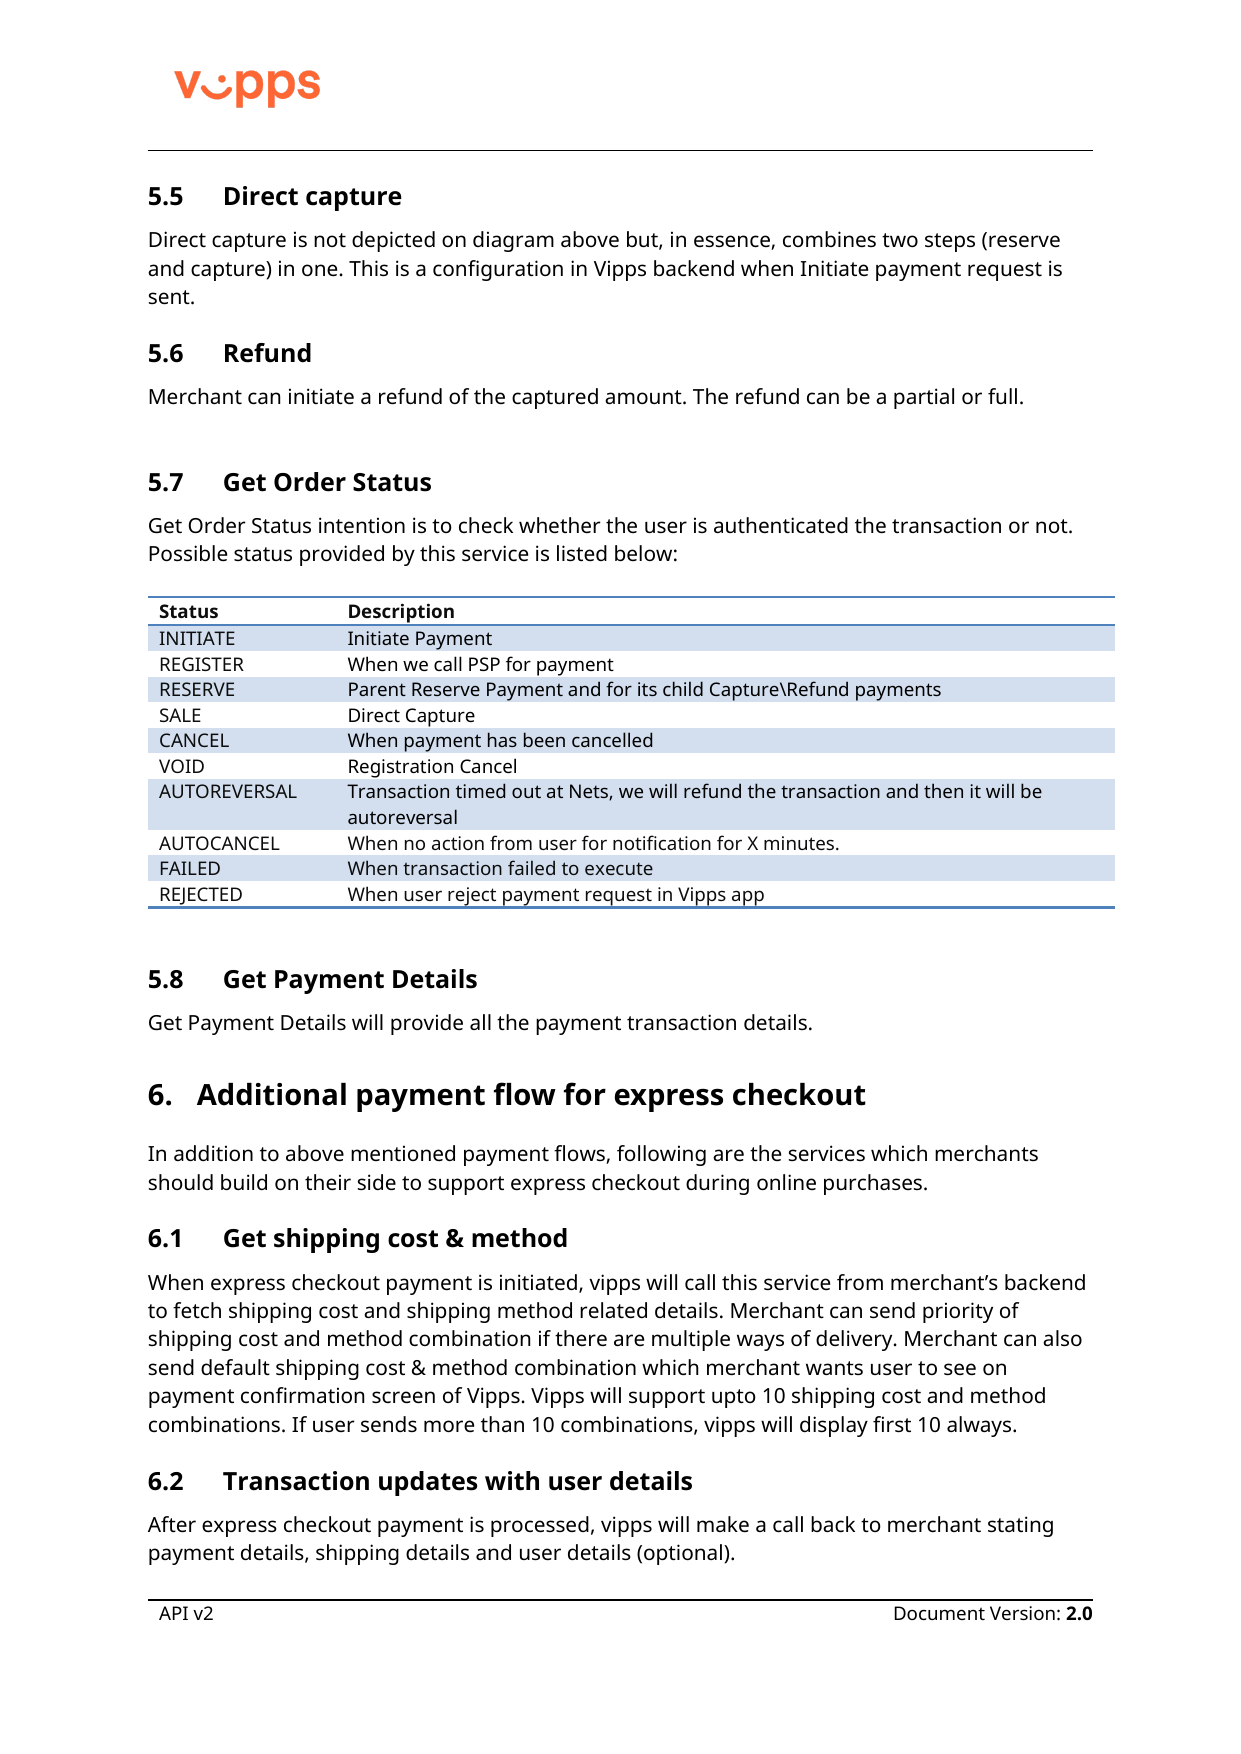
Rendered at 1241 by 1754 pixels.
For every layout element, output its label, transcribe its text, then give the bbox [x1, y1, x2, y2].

subtitle Get Order Status [148, 464, 1093, 498]
text Direct capture is not depicted on diagram above but, in essence, combines two steps (reserve and capture) in one. This is a configuration in Vipps backend when Initiate payment request is sent. [148, 225, 1093, 311]
table_cell CANCEL [148, 728, 336, 753]
text In addition to above mentioned payment flows, following are the services which merchants should build on their side to support express checkout during online purchases. [148, 1139, 1093, 1196]
subtitle Get shipping cost & method [148, 1221, 1093, 1255]
table_cell VOID [148, 753, 336, 779]
table_cell Registration Cancel [336, 753, 1115, 779]
text Merchant can initiate a refund of the captured amount. The refund can be a partial or full. [148, 382, 1093, 411]
text Get Payment Details will provide all the payment transaction details. [148, 1008, 1093, 1037]
subtitle Additional payment flow for express checkout [148, 1074, 1093, 1114]
table_cell When payment has been cancelled [336, 728, 1115, 753]
picture [147, 44, 347, 125]
table_cell AUTOREVERSAL [148, 779, 336, 830]
subtitle Transaction updates with user details [148, 1463, 1093, 1497]
table_cell Transaction timed out at Nets, we will refund the transaction and then it will be autoreversal [336, 779, 1115, 830]
subtitle Direct capture [148, 179, 1093, 213]
table_cell AUTOCANCEL [148, 830, 336, 855]
table_cell When user reject payment request in Vipps app [336, 881, 1115, 906]
table_cell Parent Reserve Payment and for its child Capture\Refund payments [336, 677, 1115, 702]
text Get Order Status intention is to check whether the user is authenticated the transaction or not. Possible status provided by this service is listed below: [148, 511, 1093, 568]
table_cell Direct Capture [336, 702, 1115, 728]
table_cell When transaction failed to execute [336, 855, 1115, 881]
table_cell REJECTED [148, 881, 336, 906]
table_cell When we call PSP for payment [336, 651, 1115, 677]
table_header Status [148, 598, 336, 624]
table_header Description [336, 598, 1115, 624]
subtitle Refund [148, 336, 1093, 370]
table_cell FAILED [148, 855, 336, 881]
subtitle Get Payment Details [148, 962, 1093, 996]
text After express checkout payment is processed, vipps will make a call back to merchant stating payment details, shipping details and user details (optional). [148, 1510, 1093, 1567]
table_cell REGISTER [148, 651, 336, 677]
table_cell SALE [148, 702, 336, 728]
table_cell RESERVE [148, 677, 336, 702]
table_cell Initiate Payment [336, 626, 1115, 651]
table_cell INITIATE [148, 626, 336, 651]
text When express checkout payment is initiated, vipps will call this service from merchant’s backend to fetch shipping cost and shipping method related details. Merchant can send priority of shipping cost and method combination if there are multiple ways of delivery. Merchant can also send default shipping cost & method combination which merchant wants user to see on payment confirmation screen of Vipps. Vipps will support upto 10 shipping cost and method combinations. If user sends more than 10 combinations, vipps will display first 10 always. [148, 1268, 1093, 1438]
table_cell When no action from user for notification for X minutes. [336, 830, 1115, 855]
